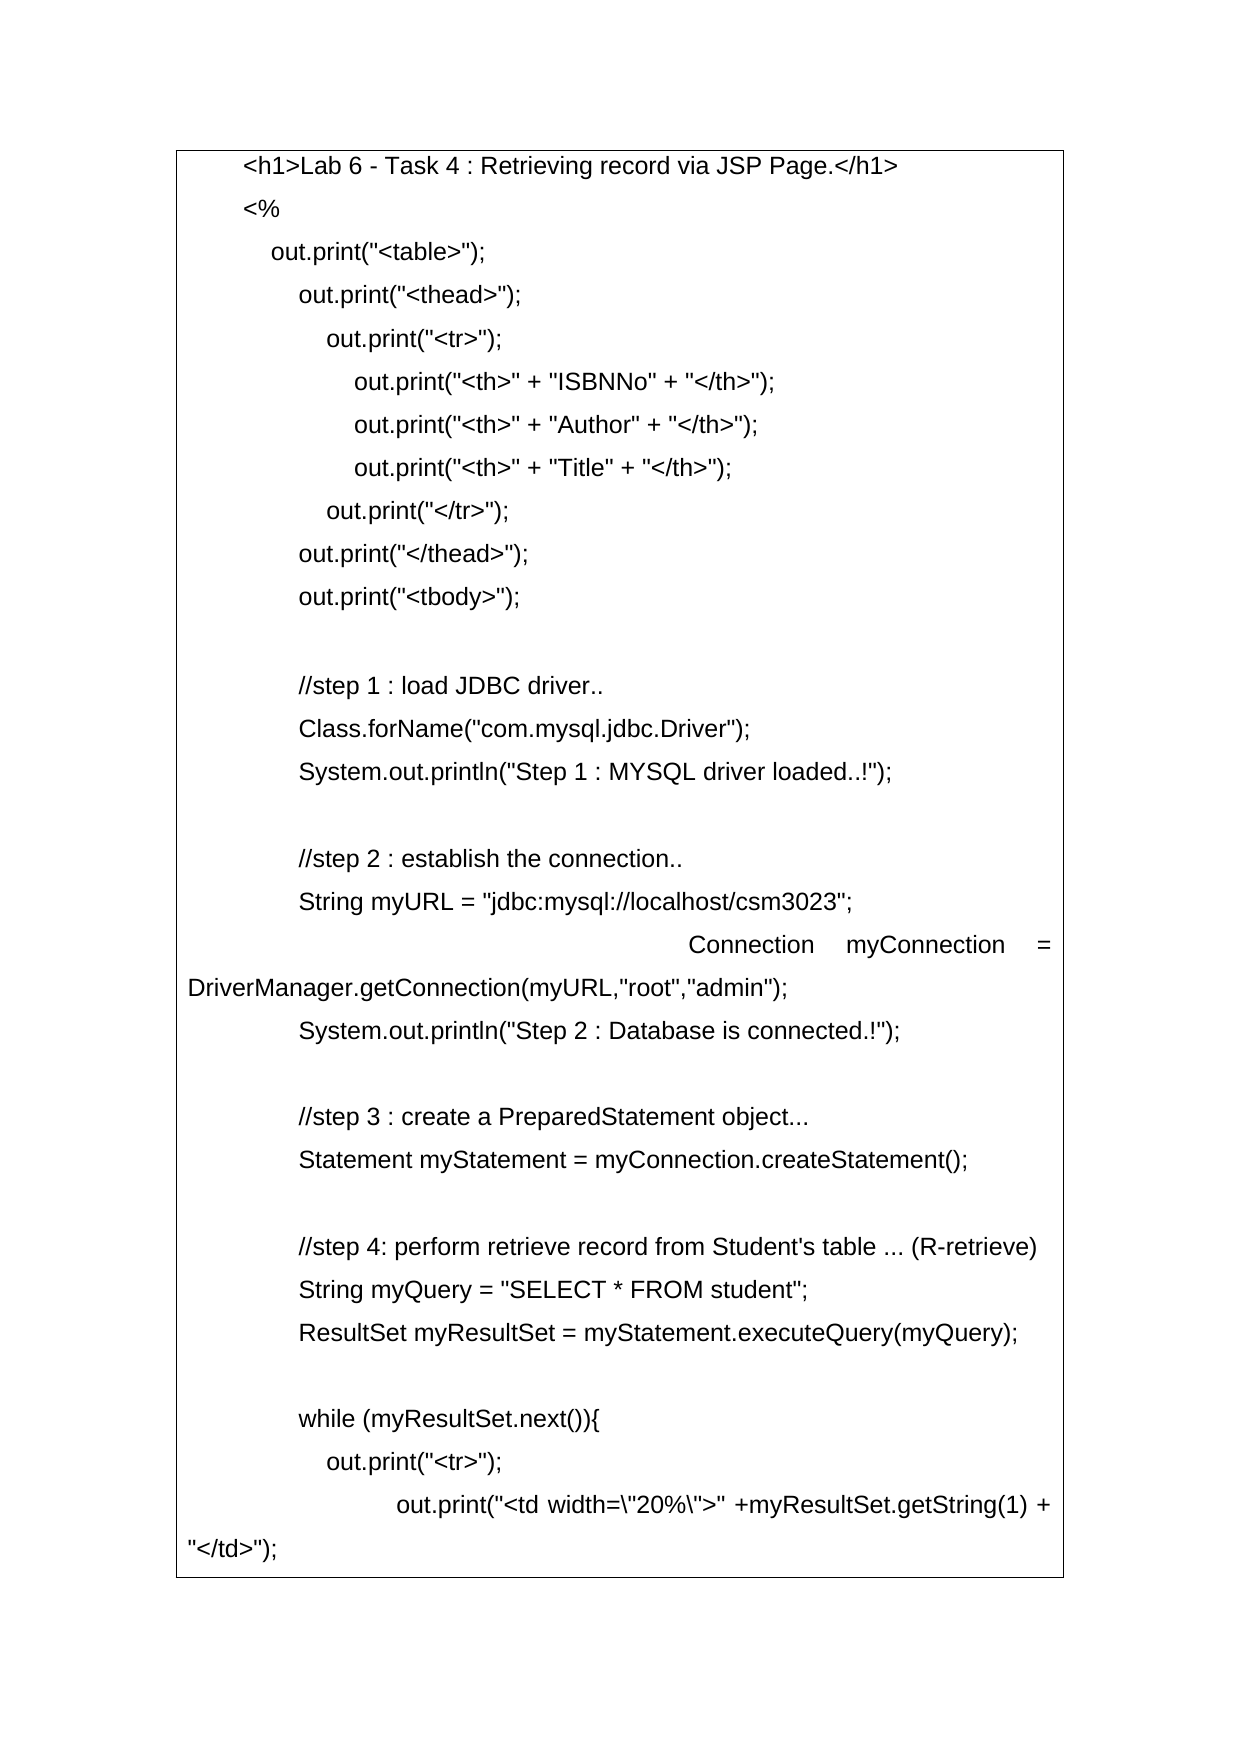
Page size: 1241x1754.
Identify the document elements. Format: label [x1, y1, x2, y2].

table_header [177, 151, 1063, 1577]
